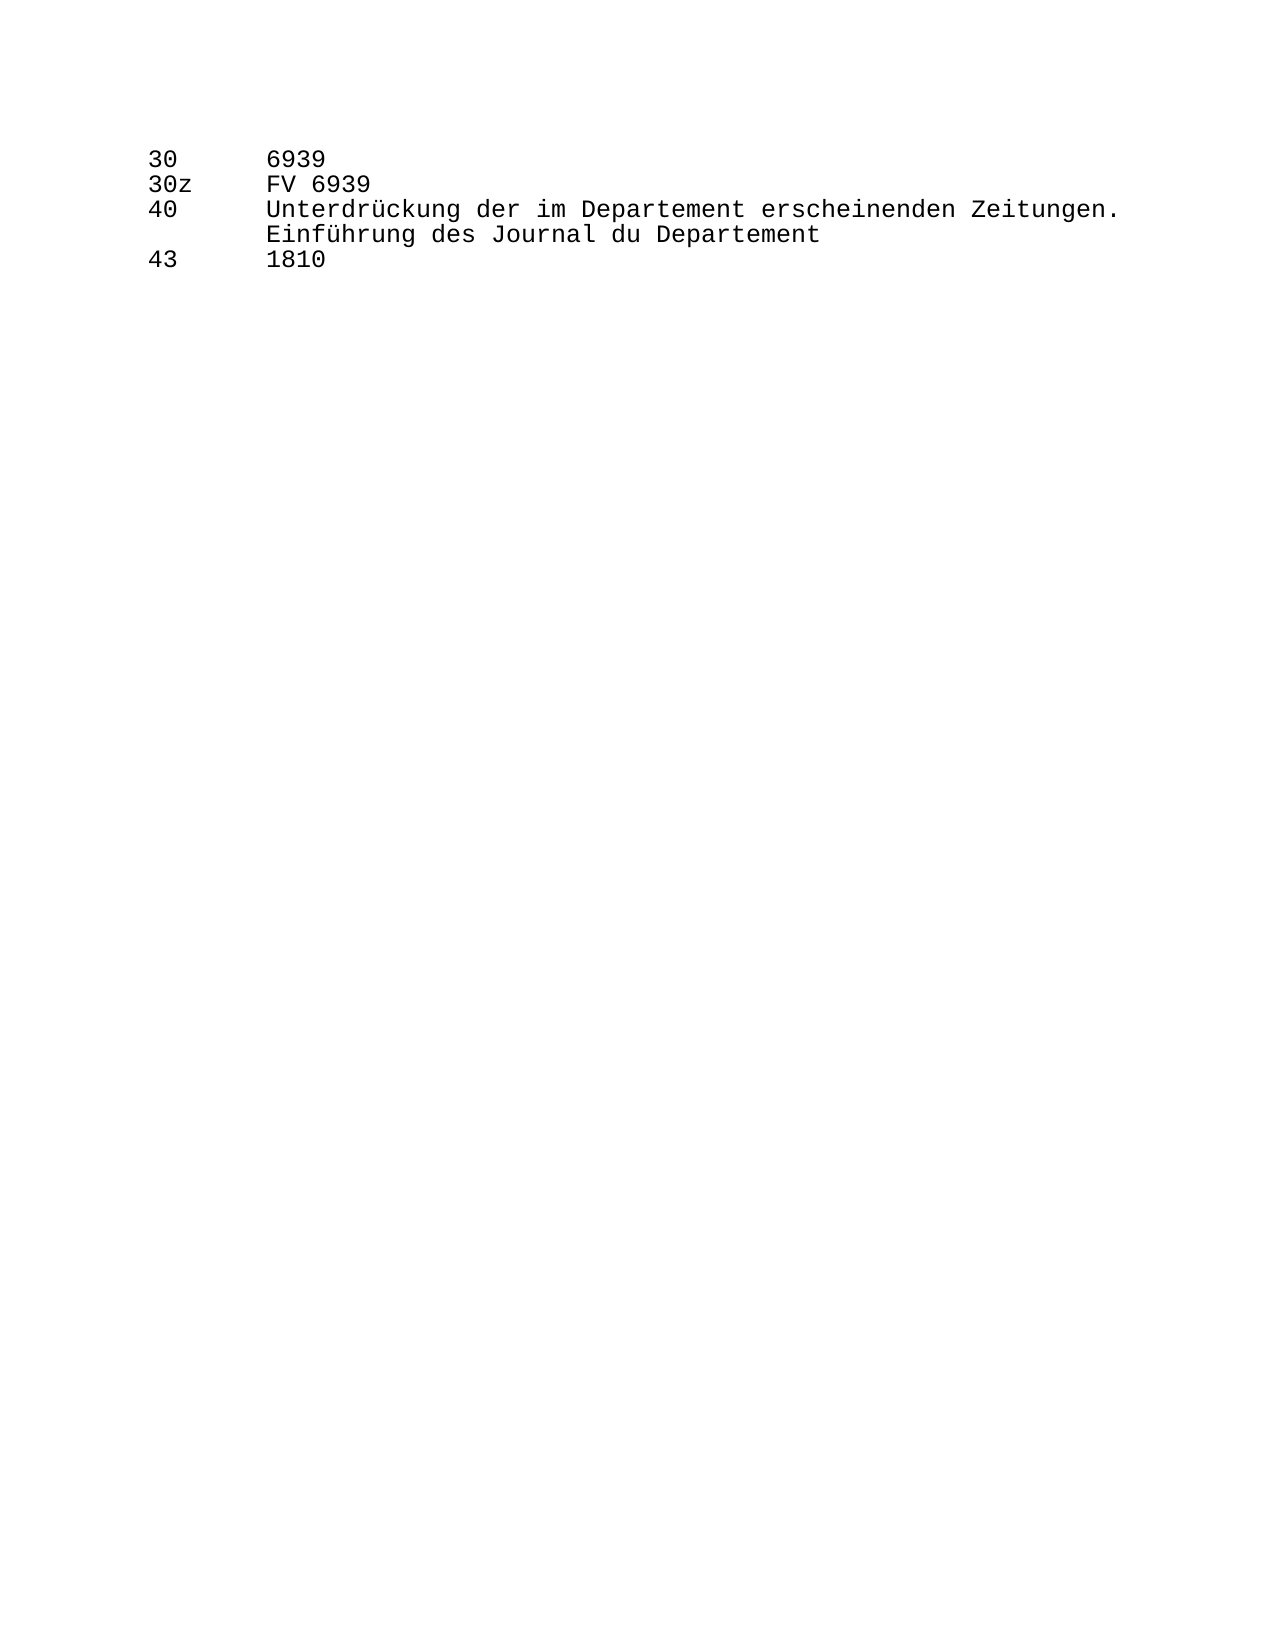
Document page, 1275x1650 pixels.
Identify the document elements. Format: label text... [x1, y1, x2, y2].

text 30 6939 [148, 148, 1127, 173]
text 43 1810 [148, 248, 1127, 273]
text 30z FV 6939 [148, 173, 1127, 198]
text 40 Unterdrückung der im Departement erscheinenden s[Zeitung]sen. Einführung des t[Journal du Departement]t [148, 198, 1127, 248]
